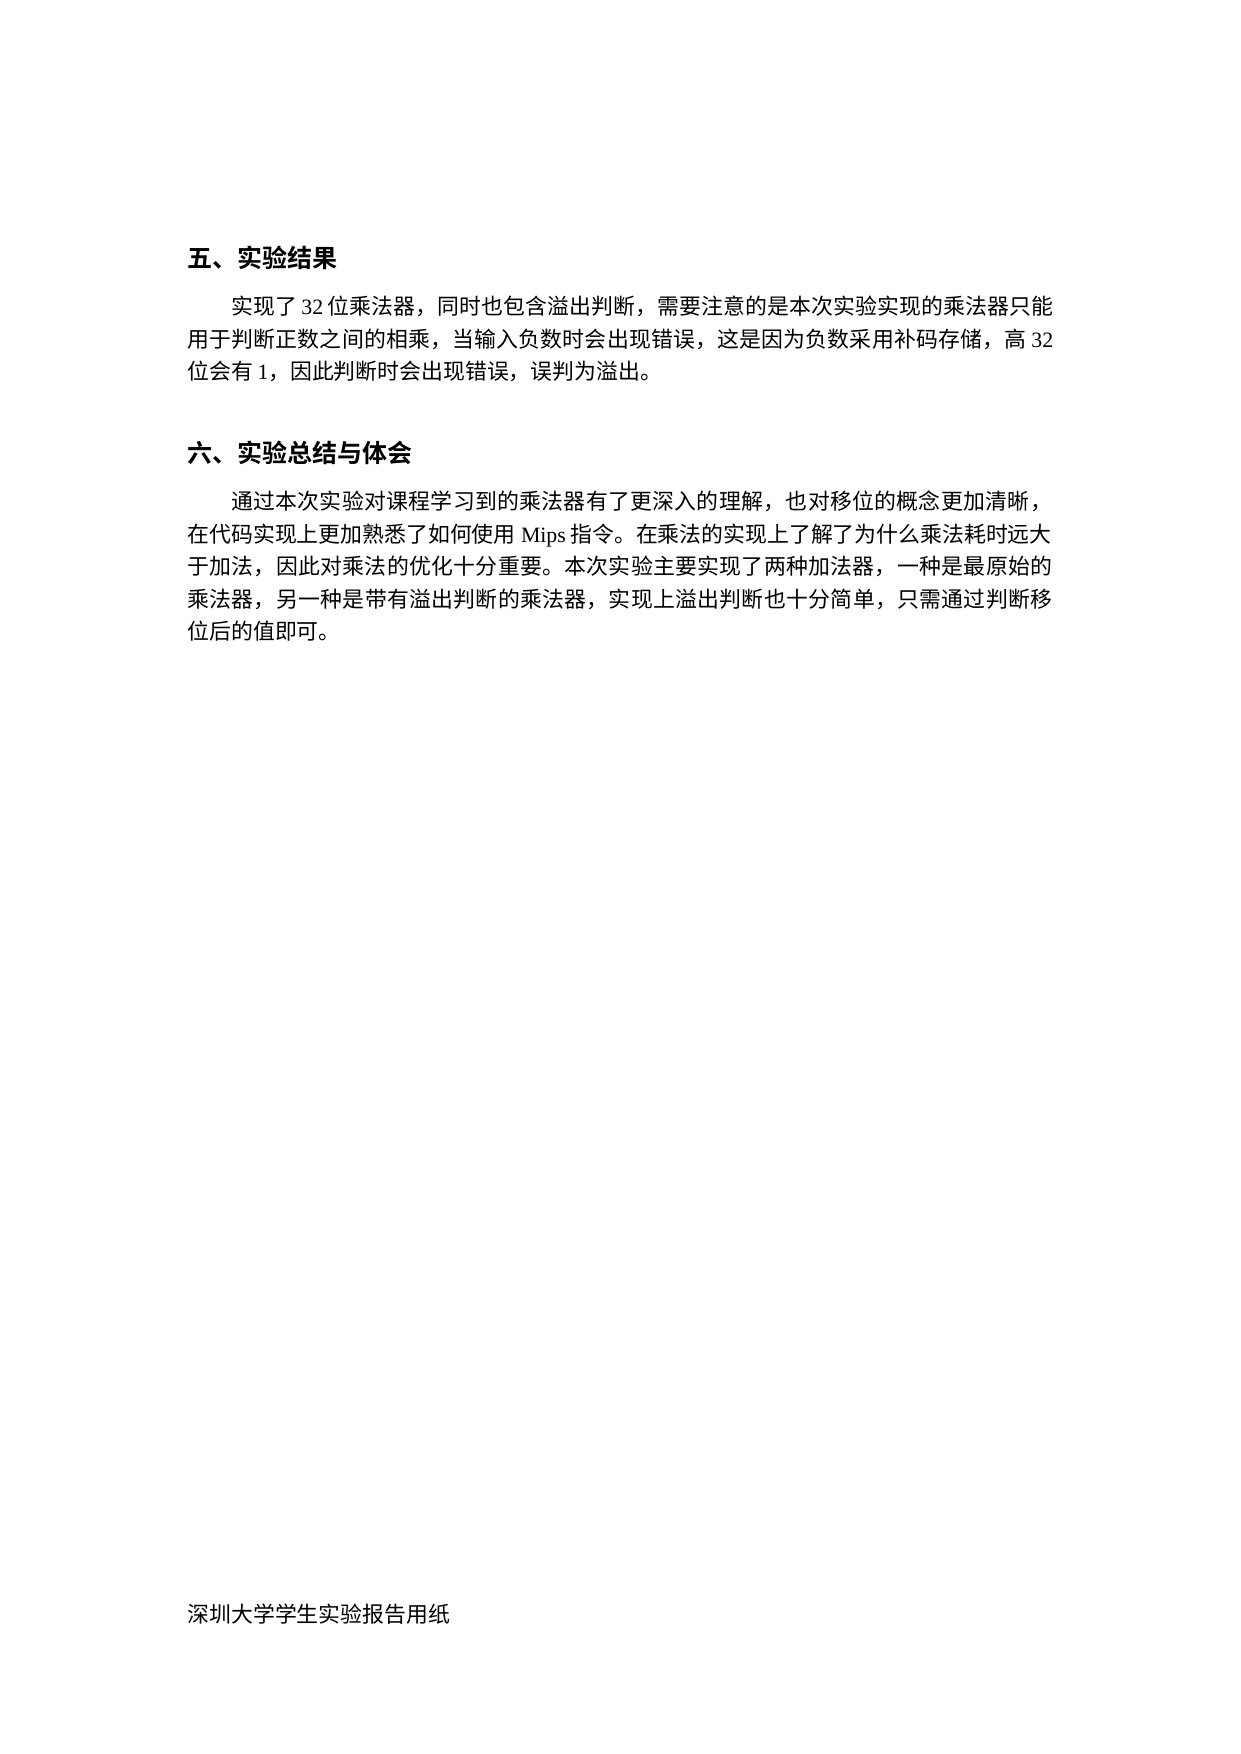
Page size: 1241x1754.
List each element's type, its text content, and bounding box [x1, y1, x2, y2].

text 通过本次实验对课程学习到的乘法器有了更深入的理解，也对移位的概念更加清晰，在代码实现上更加熟悉了如何使用Mips指令。在乘法的实现上了解了为什么乘法耗时远大于加法，因此对乘法的优化十分重要。本次实验主要实现了两种加法器，一种是最原始的乘法器，另一种是带有溢出判断的乘法器，实现上溢出判断也十分简单，只需通过判断移位后的值即可。 [187, 484, 1053, 646]
text 六、实验总结与体会 [187, 419, 1053, 484]
text 五、实验结果 [187, 224, 1053, 289]
text 实现了32位乘法器，同时也包含溢出判断，需要注意的是本次实验实现的乘法器只能用于判断正数之间的相乘，当输入负数时会出现错误，这是因为负数采用补码存储，高32位会有1，因此判断时会出现错误，误判为溢出。 [187, 289, 1053, 386]
